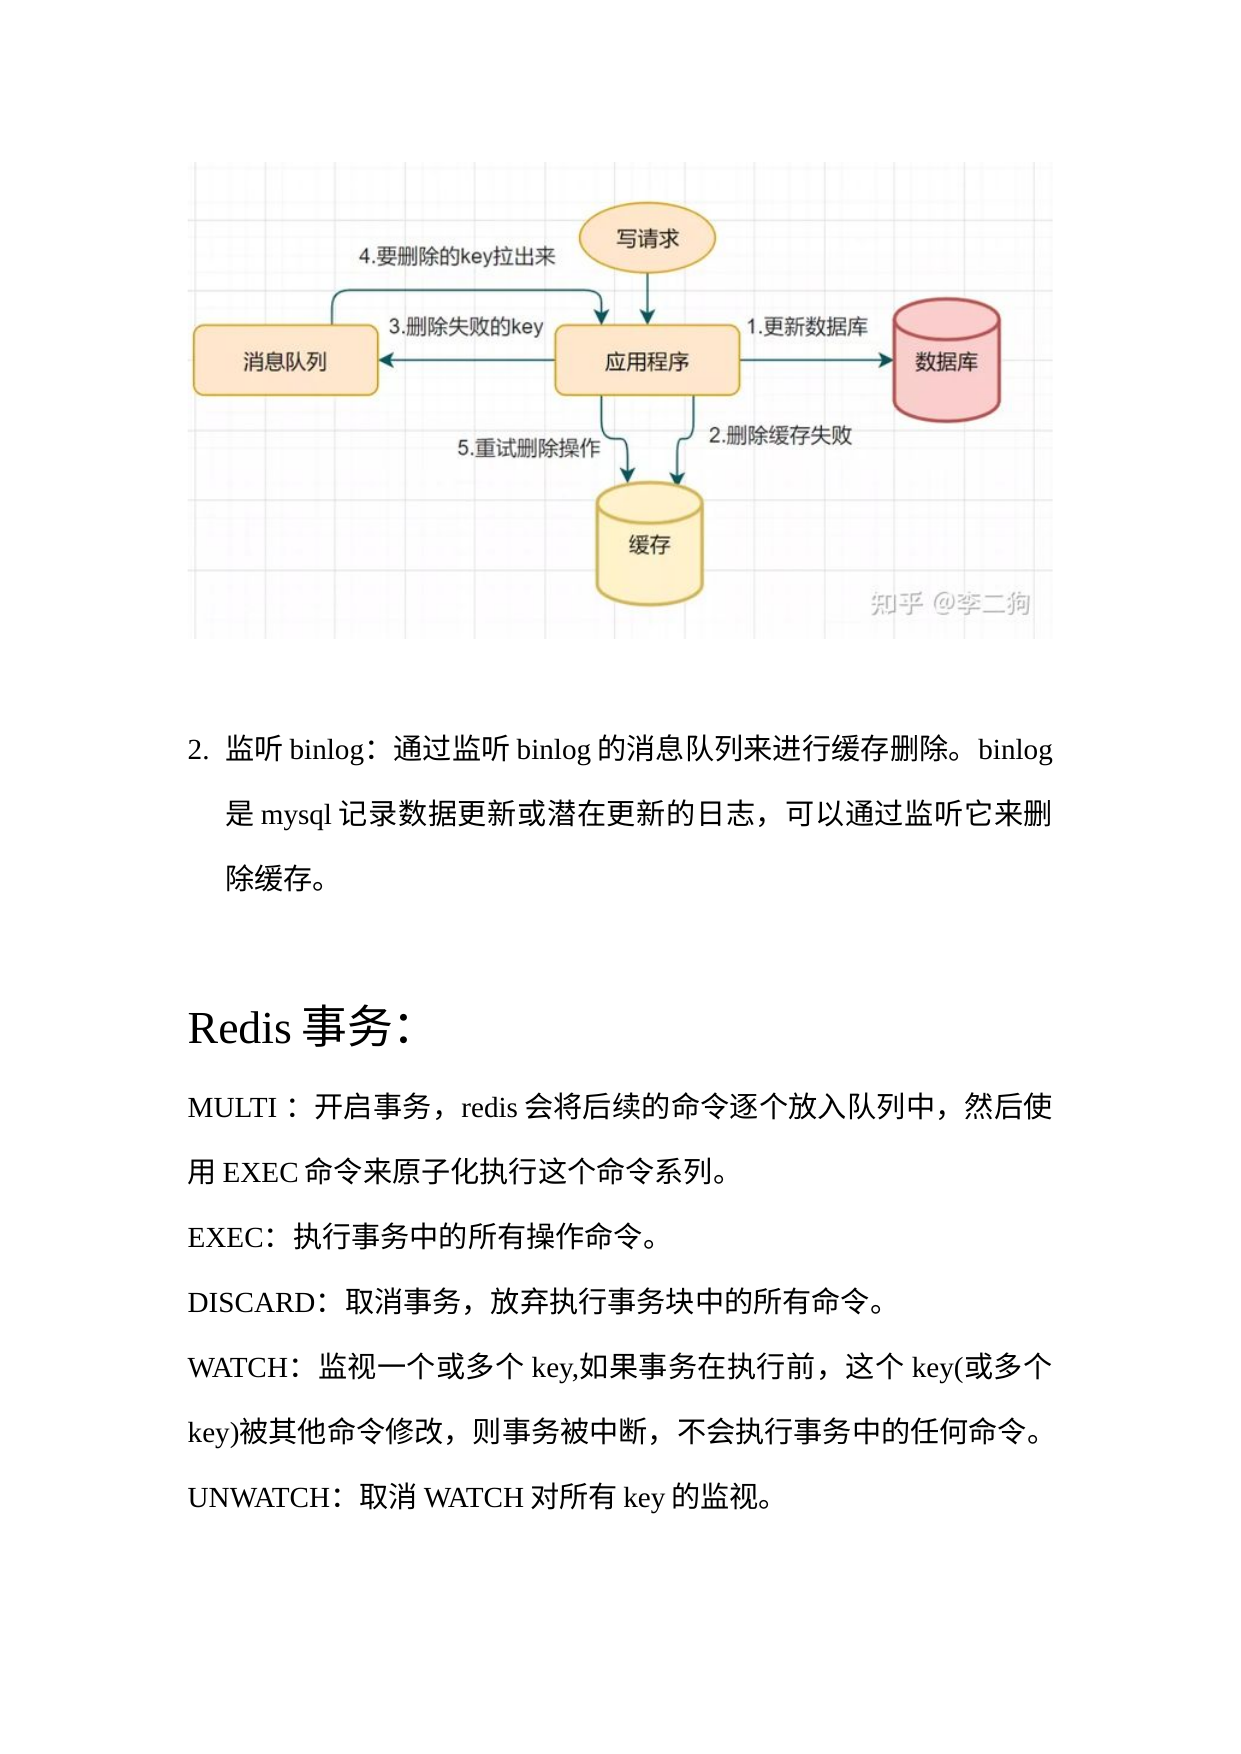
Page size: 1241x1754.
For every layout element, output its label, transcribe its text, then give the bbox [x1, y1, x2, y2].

list 监听binlog：通过监听binlog的消息队列来进行缓存删除。binlog是mysql记录数据更新或潜在更新的日志，可以通过监听它来删除缓存。 [187, 714, 1053, 909]
picture [187, 162, 1053, 639]
text DISCARD：取消事务，放弃执行事务块中的所有命令。 [187, 1267, 1053, 1332]
text MULTI ：开启事务，redis会将后续的命令逐个放入队列中，然后使用EXEC命令来原子化执行这个命令系列。 [187, 1072, 1053, 1202]
text Redis事务： [187, 974, 1053, 1072]
text UNWATCH：取消WATCH对所有key的监视。 [187, 1462, 1053, 1527]
text EXEC：执行事务中的所有操作命令。 [187, 1202, 1053, 1267]
text WATCH：监视一个或多个key,如果事务在执行前，这个key(或多个key)被其他命令修改，则事务被中断，不会执行事务中的任何命令。 [187, 1332, 1053, 1462]
